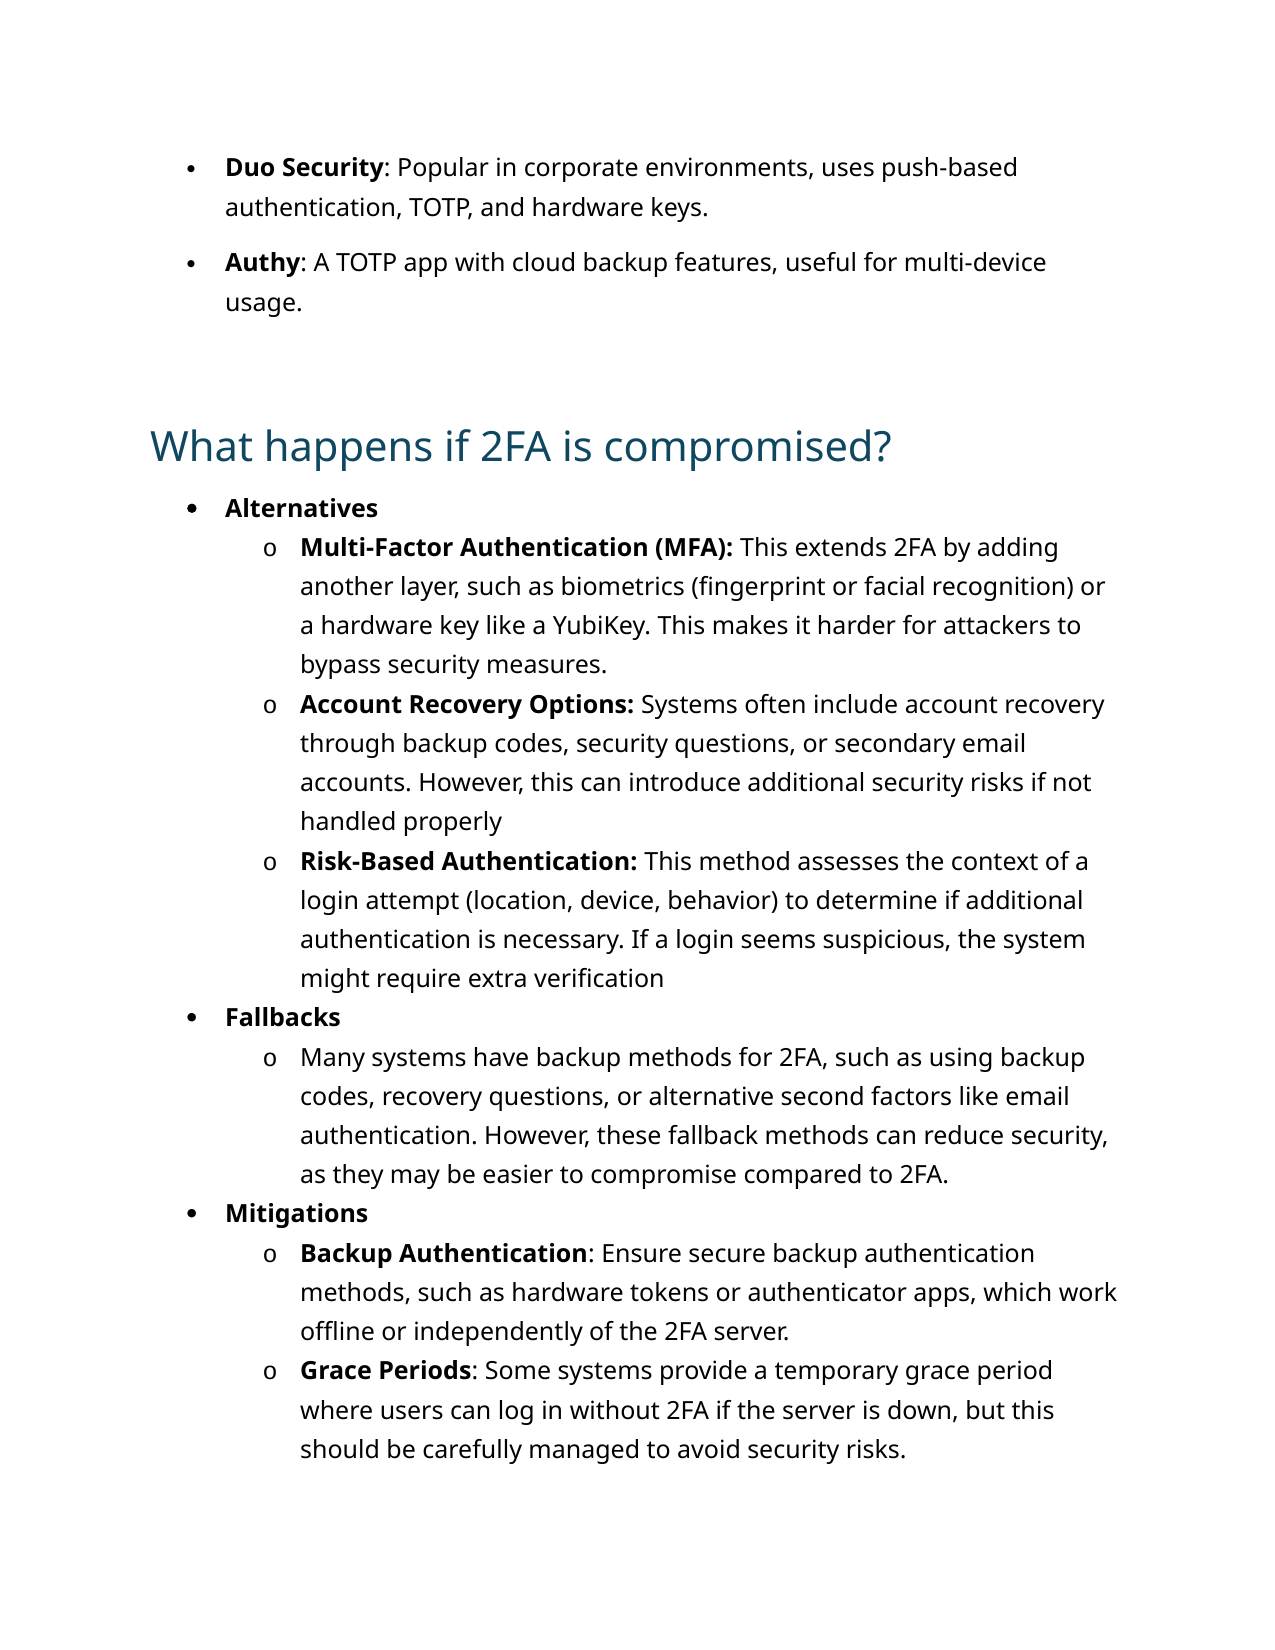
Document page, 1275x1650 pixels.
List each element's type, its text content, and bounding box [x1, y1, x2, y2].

list Fallbacks [187, 1000, 1125, 1034]
list Alternatives [187, 490, 1125, 524]
list Risk-Based Authentication: This method assesses the context of a login attempt (location, device, behavior) to determine if additional authentication is necessary. If a login seems suspicious, the system might require extra verification [262, 843, 1125, 995]
list Mitigations [187, 1196, 1125, 1230]
list Backup Authentication: Ensure secure backup authentication methods, such as hardware tokens or authenticator apps, which work offline or independently of the 2FA server. [262, 1235, 1125, 1348]
list Duo Security: Popular in corporate environments, uses push-based authentication, TOTP, and hardware keys. [187, 150, 1125, 223]
list Multi-Factor Authentication (MFA): This extends 2FA by adding another layer, such as biometrics (fingerprint or facial recognition) or a hardware key like a YubiKey. This makes it harder for attackers to bypass security measures. [262, 529, 1125, 681]
list Account Recovery Options: Systems often include account recovery through backup codes, security questions, or secondary email accounts. However, this can introduce additional security risks if not handled properly​ [262, 686, 1125, 838]
list Grace Periods: Some systems provide a temporary grace period where users can log in without 2FA if the server is down, but this should be carefully managed to avoid security risks. [262, 1353, 1125, 1466]
list Many systems have backup methods for 2FA, such as using backup codes, recovery questions, or alternative second factors like email authentication. However, these fallback methods can reduce security, as they may be easier to compromise compared to 2FA. [262, 1039, 1125, 1191]
subtitle What happens if 2FA is compromised? [150, 417, 1125, 473]
list Authy: A TOTP app with cloud backup features, useful for multi-device usage. [187, 245, 1125, 318]
